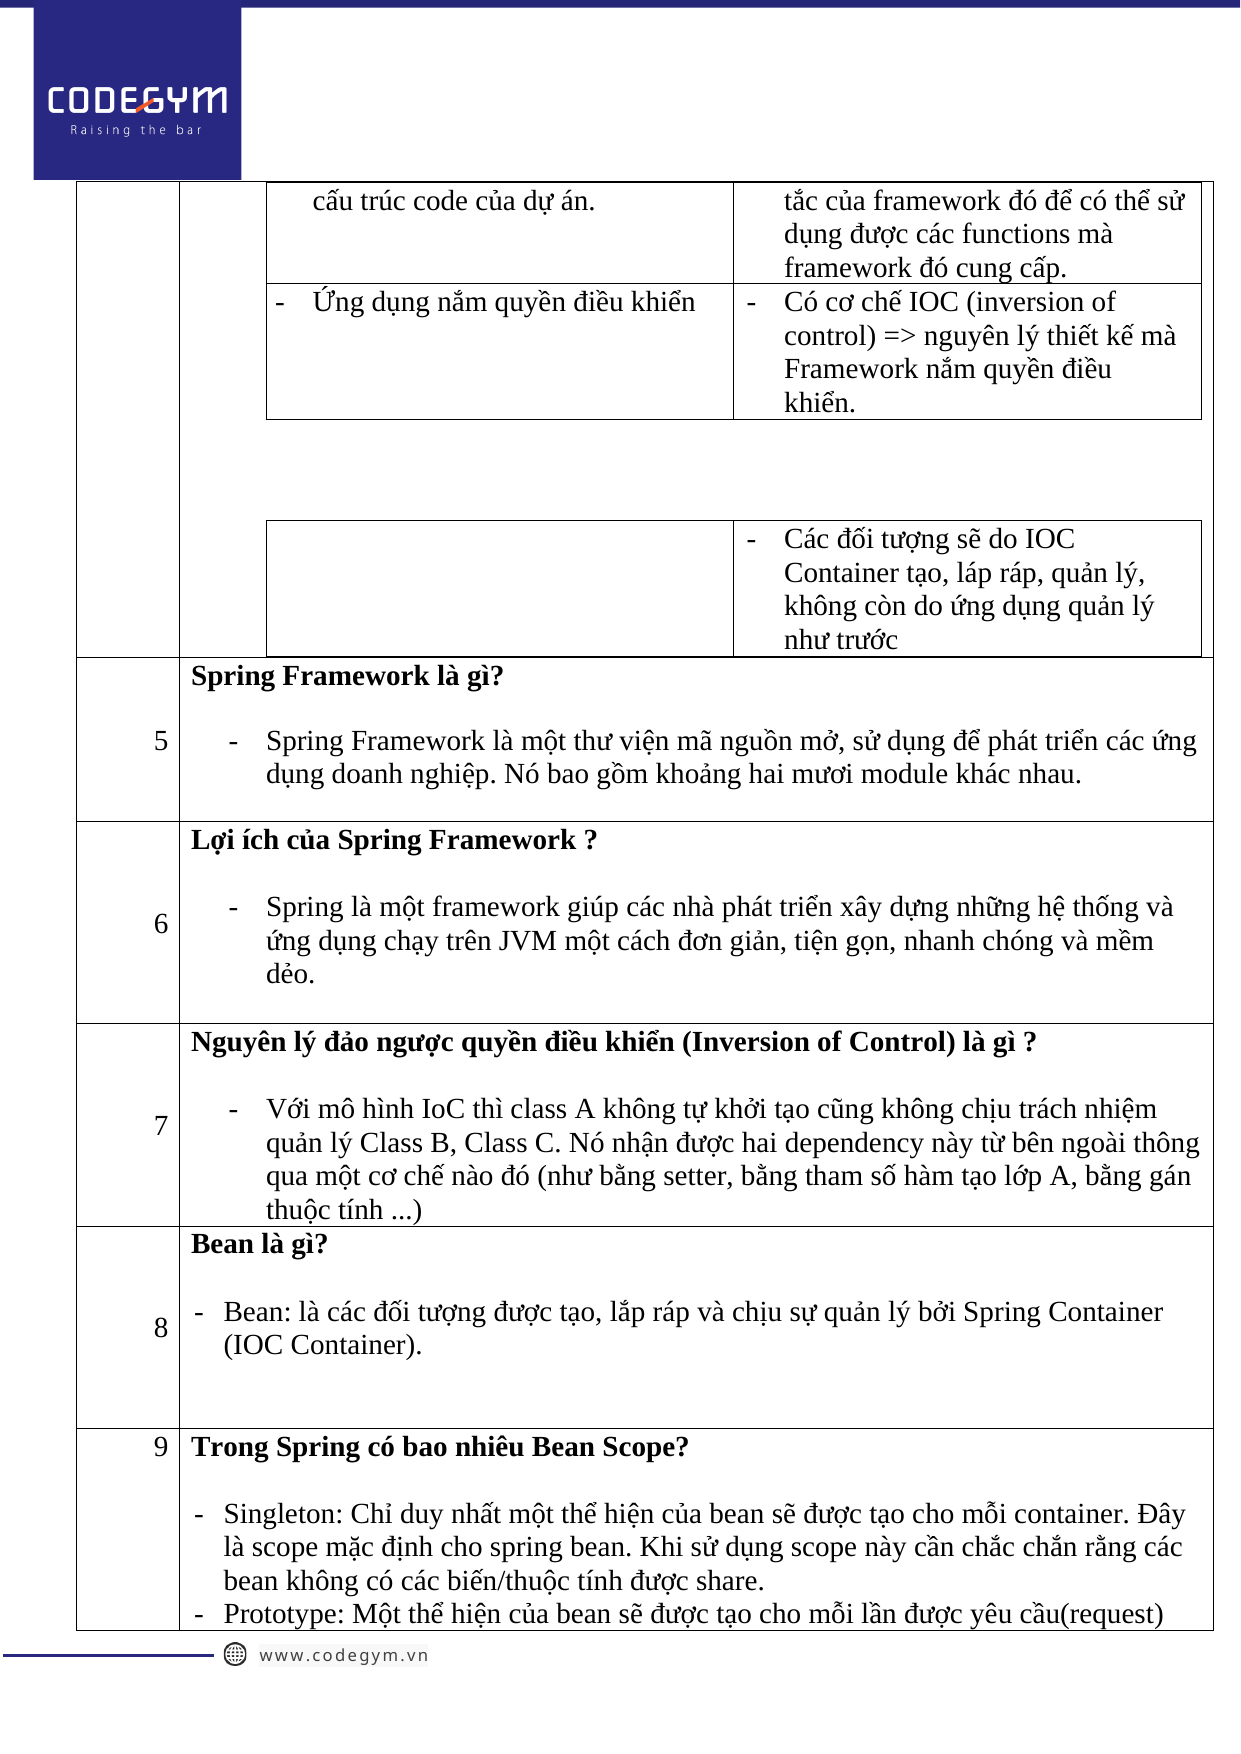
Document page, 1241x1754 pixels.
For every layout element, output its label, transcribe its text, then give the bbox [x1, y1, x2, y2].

table_cell 4 [77, 182, 179, 657]
table_cell 9 [77, 1429, 179, 1630]
table_cell 7 [77, 1024, 179, 1226]
table_cell 5 [77, 658, 179, 821]
table_cell Lợi ích của Spring Framework ? Spring là một framework giúp các nhà phát triển xây dựng những hệ thống và ứng dụng chạy trên JVM một cách đơn giản, tiện gọn, nhanh chóng và mềm dẻo. [180, 822, 1213, 1023]
table_cell Spring Framework là gì? Spring Framework là một thư viện mã nguồn mở, sử dụng để phát triển các ứng dụng doanh nghiệp. Nó bao gồm khoảng hai mươi module khác nhau. [180, 658, 1213, 821]
table_cell 8 [77, 1227, 179, 1428]
picture [32, 0, 242, 179]
picture [223, 1642, 247, 1666]
table_cell Bean là gì? Bean: là các đối tượng được tạo, lắp ráp và chịu sự quản lý bởi Spring Container (IOC Container). [180, 1227, 1213, 1428]
table_cell Nguyên lý đảo ngược quyền điều khiển (Inversion of Control) là gì ? Với mô hình IoC thì class A không tự khởi tạo cũng không chịu trách nhiệm quản lý Class B, Class C. Nó nhận được hai dependency này từ bên ngoài thông qua một cơ chế nào đó (như bằng setter, bằng tham số hàm tạo lớp A, bằng gán thuộc tính ...) [180, 1024, 1213, 1226]
table_cell 6 [77, 822, 179, 1023]
